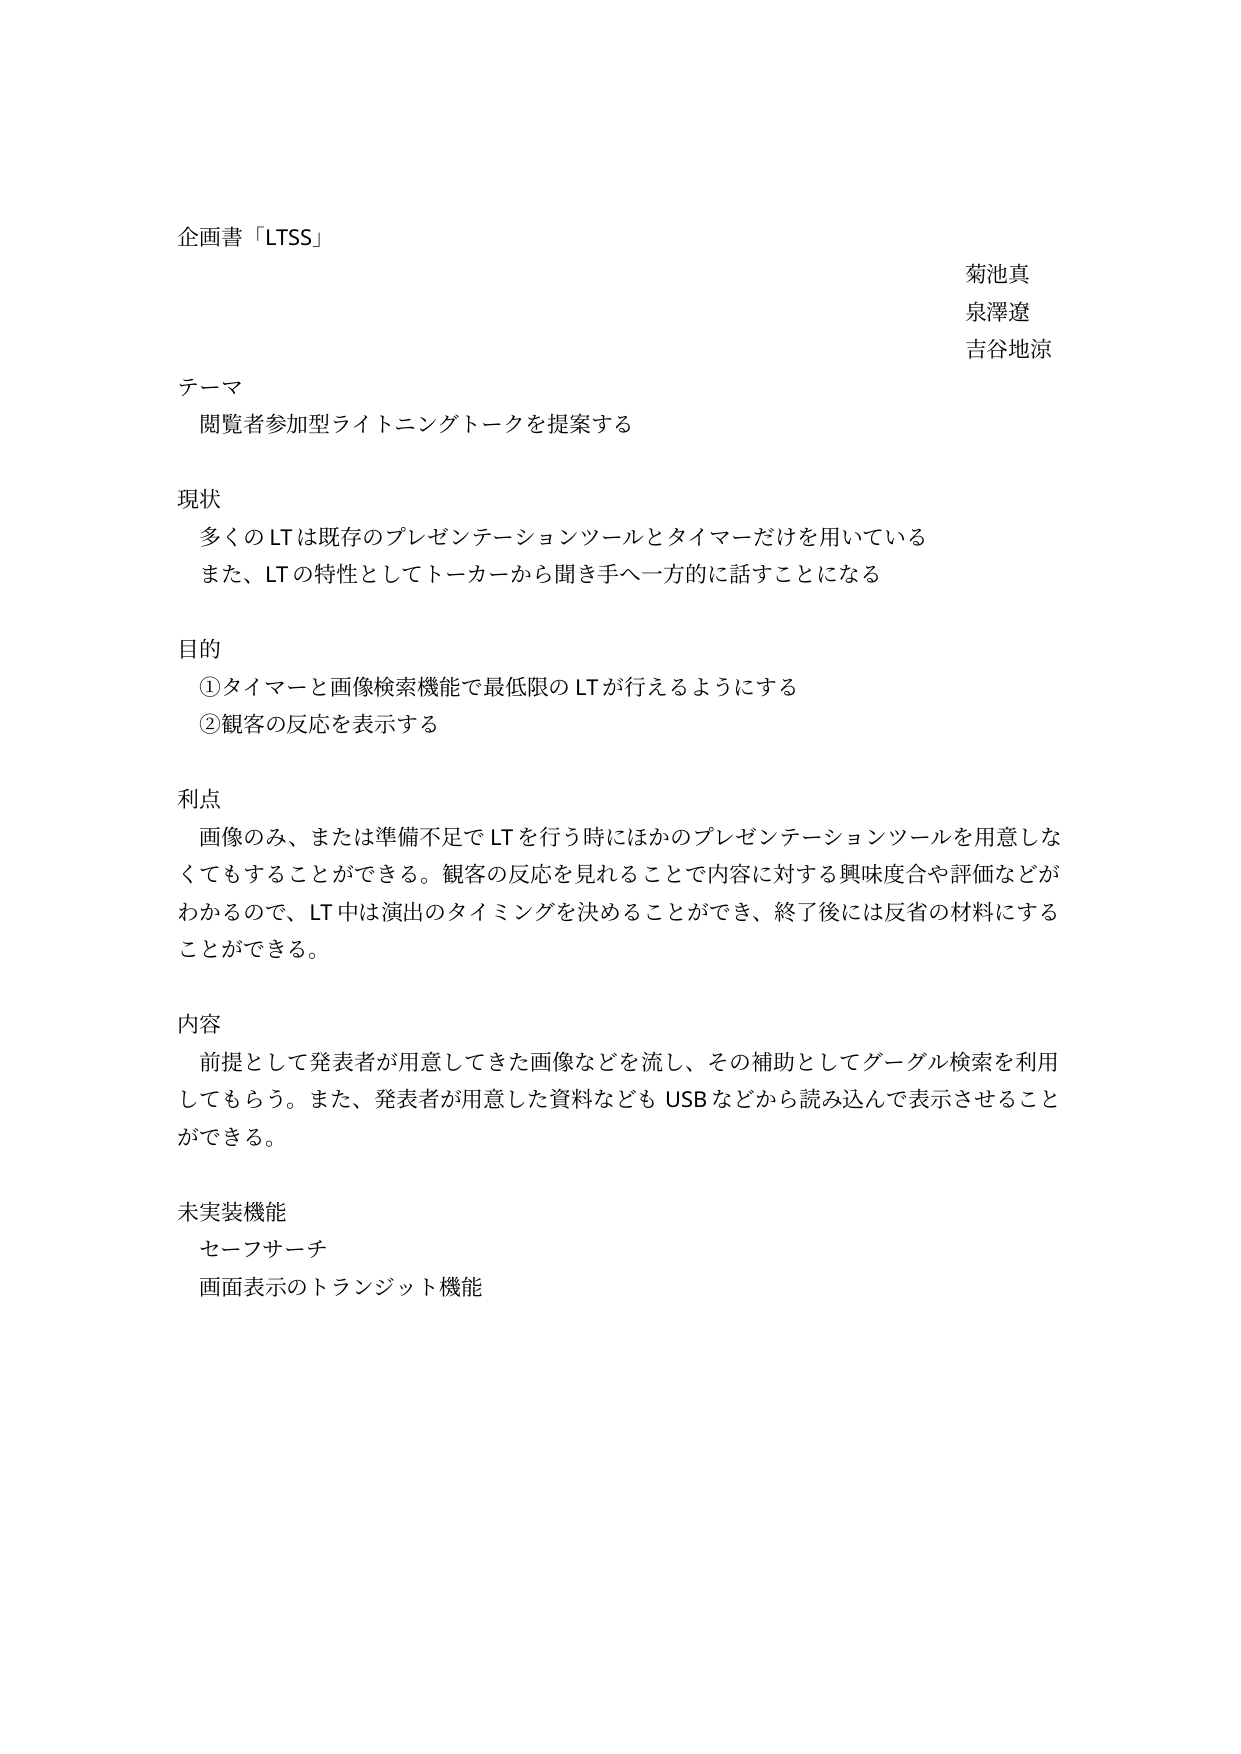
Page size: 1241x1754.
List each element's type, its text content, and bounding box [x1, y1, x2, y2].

text 吉谷地涼 [177, 329, 1063, 367]
text 利点 [177, 779, 1063, 817]
text 菊池真 [177, 254, 1063, 292]
text テーマ [177, 367, 1063, 404]
text 企画書「LTSS」 [177, 217, 1063, 254]
text 内容 [177, 1004, 1063, 1042]
text 未実装機能 [177, 1192, 1063, 1229]
text 泉澤遼 [177, 292, 1063, 329]
text 画像のみ、または準備不足でLTを行う時にほかのプレゼンテーションツールを用意しなくてもすることができる。観客の反応を見れることで内容に対する興味度合や評価などがわかるので、LT中は演出のタイミングを決めることができ、終了後には反省の材料にすることができる。 [177, 817, 1063, 967]
text 目的 [177, 629, 1063, 667]
text また、LTの特性としてトーカーから聞き手へ一方的に話すことになる [177, 554, 1063, 592]
text ②観客の反応を表示する [177, 704, 1063, 742]
text セーフサーチ [177, 1229, 1063, 1267]
text 現状 [177, 479, 1063, 517]
text 多くのLTは既存のプレゼンテーションツールとタイマーだけを用いている [177, 517, 1063, 554]
text 画面表示のトランジット機能 [177, 1267, 1063, 1304]
text 前提として発表者が用意してきた画像などを流し、その補助としてグーグル検索を利用してもらう。また、発表者が用意した資料などもUSBなどから読み込んで表示させることができる。 [177, 1042, 1063, 1154]
text 閲覧者参加型ライトニングトークを提案する [177, 404, 1063, 442]
text ①タイマーと画像検索機能で最低限のLTが行えるようにする [177, 667, 1063, 704]
